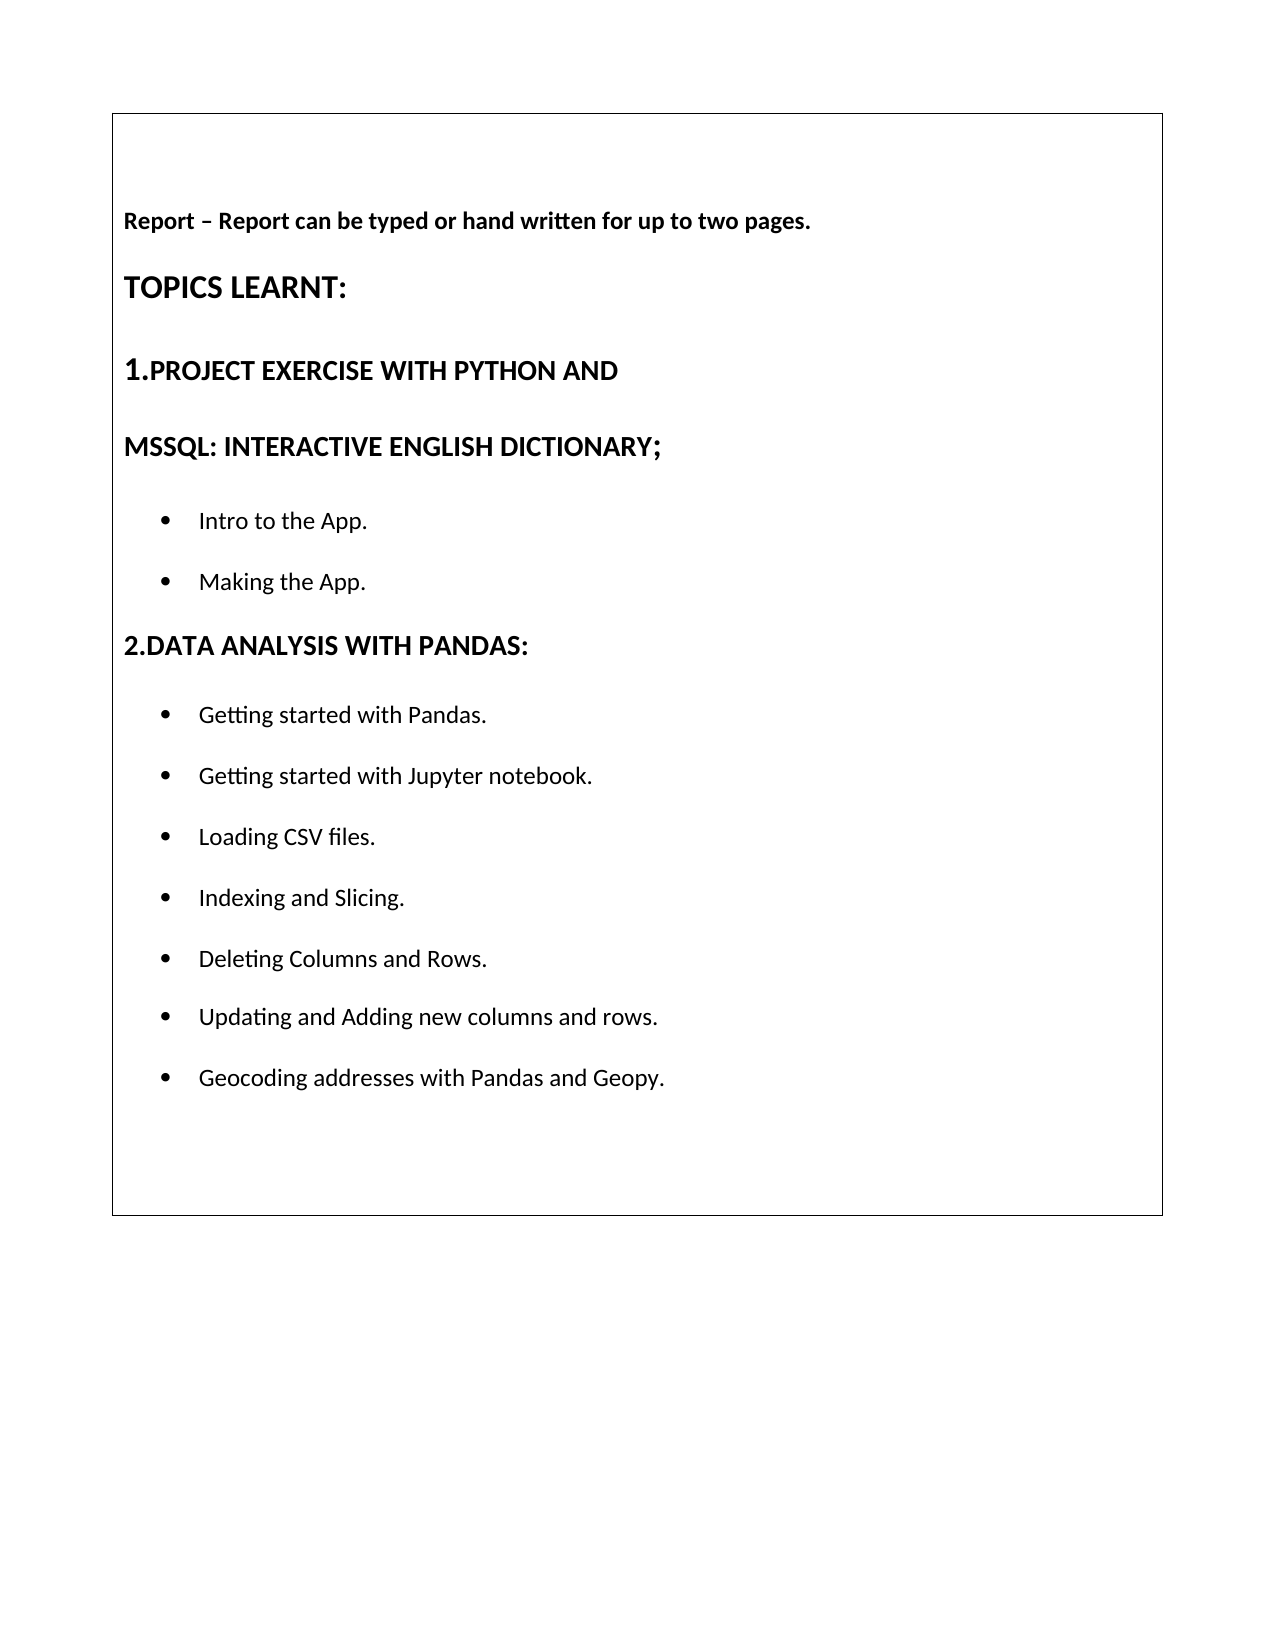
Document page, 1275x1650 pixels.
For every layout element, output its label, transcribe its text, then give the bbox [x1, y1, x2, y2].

table_cell Report – Report can be typed or hand written for up to two pages. TOPICS LEARNT: 1.PROJECT EXERCISE WITH PYTHON AND MSSQL: INTERACTIVE ENGLISH DICTIONARY; Intro to the App. Making the App. 2.DATA ANALYSIS WITH PANDAS: Getting started with Pandas. Getting started with Jupyter notebook. Loading CSV files. Indexing and Slicing. Deleting Columns and Rows. Updating and Adding new columns and rows. Geocoding addresses with Pandas and Geopy. [113, 114, 1162, 1215]
